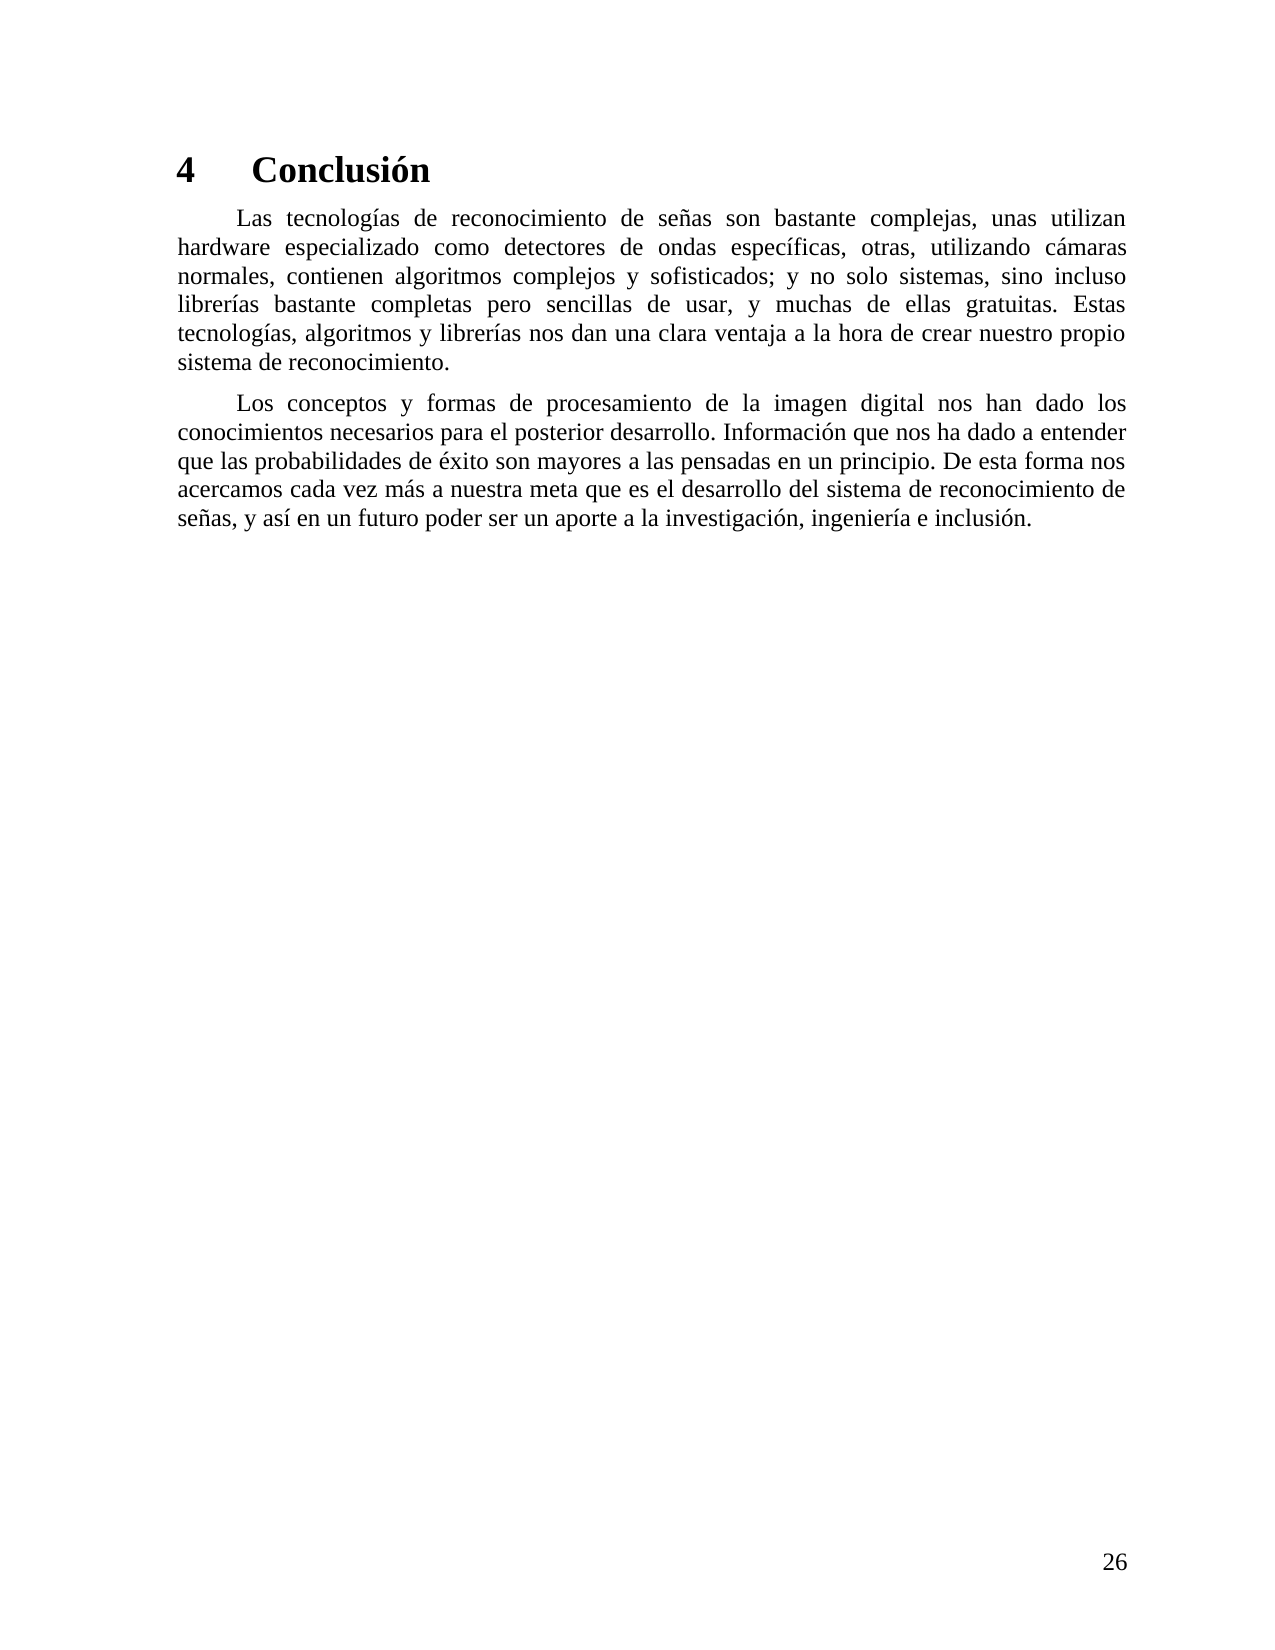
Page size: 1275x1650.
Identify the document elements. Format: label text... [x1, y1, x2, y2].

text Las tecnologías de reconocimiento de señas son bastante complejas, unas utilizan hardware especializado como detectores de ondas específicas, otras, utilizando cámaras normales, contienen algoritmos complejos y sofisticados; y no solo sistemas, sino incluso librerías bastante completas pero sencillas de usar, y muchas de ellas gratuitas. Estas tecnologías, algoritmos y librerías nos dan una clara ventaja a la hora de crear nuestro propio sistema de reconocimiento. [177, 203, 1127, 376]
subtitle Conclusión [176, 148, 1127, 191]
text Los conceptos y formas de procesamiento de la imagen digital nos han dado los conocimientos necesarios para el posterior desarrollo. Información que nos ha dado a entender que las probabilidades de éxito son mayores a las pensadas en un principio. De esta forma nos acercamos cada vez más a nuestra meta que es el desarrollo del sistema de reconocimiento de señas, y así en un futuro poder ser un aporte a la investigación, ingeniería e inclusión. [177, 388, 1127, 532]
